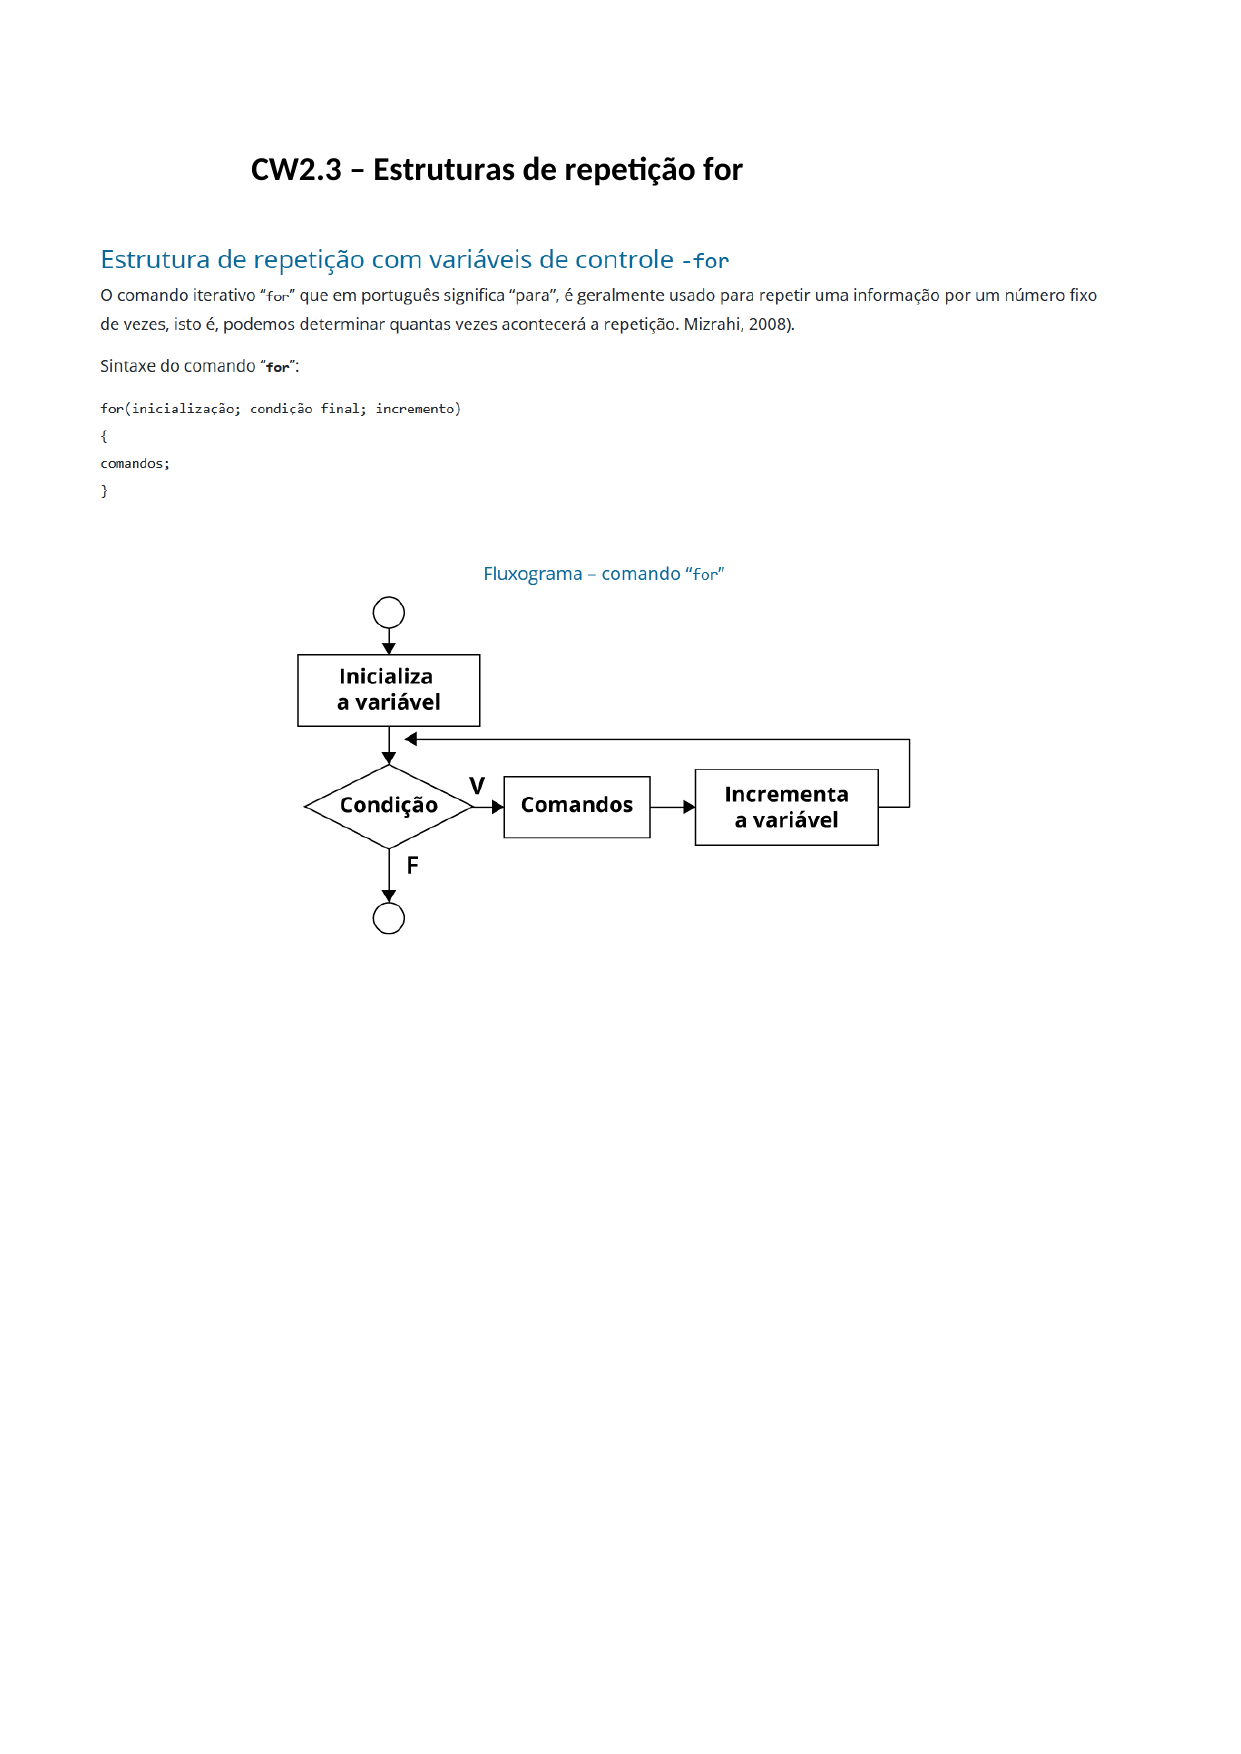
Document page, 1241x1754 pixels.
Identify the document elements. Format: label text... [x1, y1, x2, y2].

text CW2.3 – Estruturas de repetição for [177, 148, 1063, 188]
picture [87, 237, 1153, 944]
